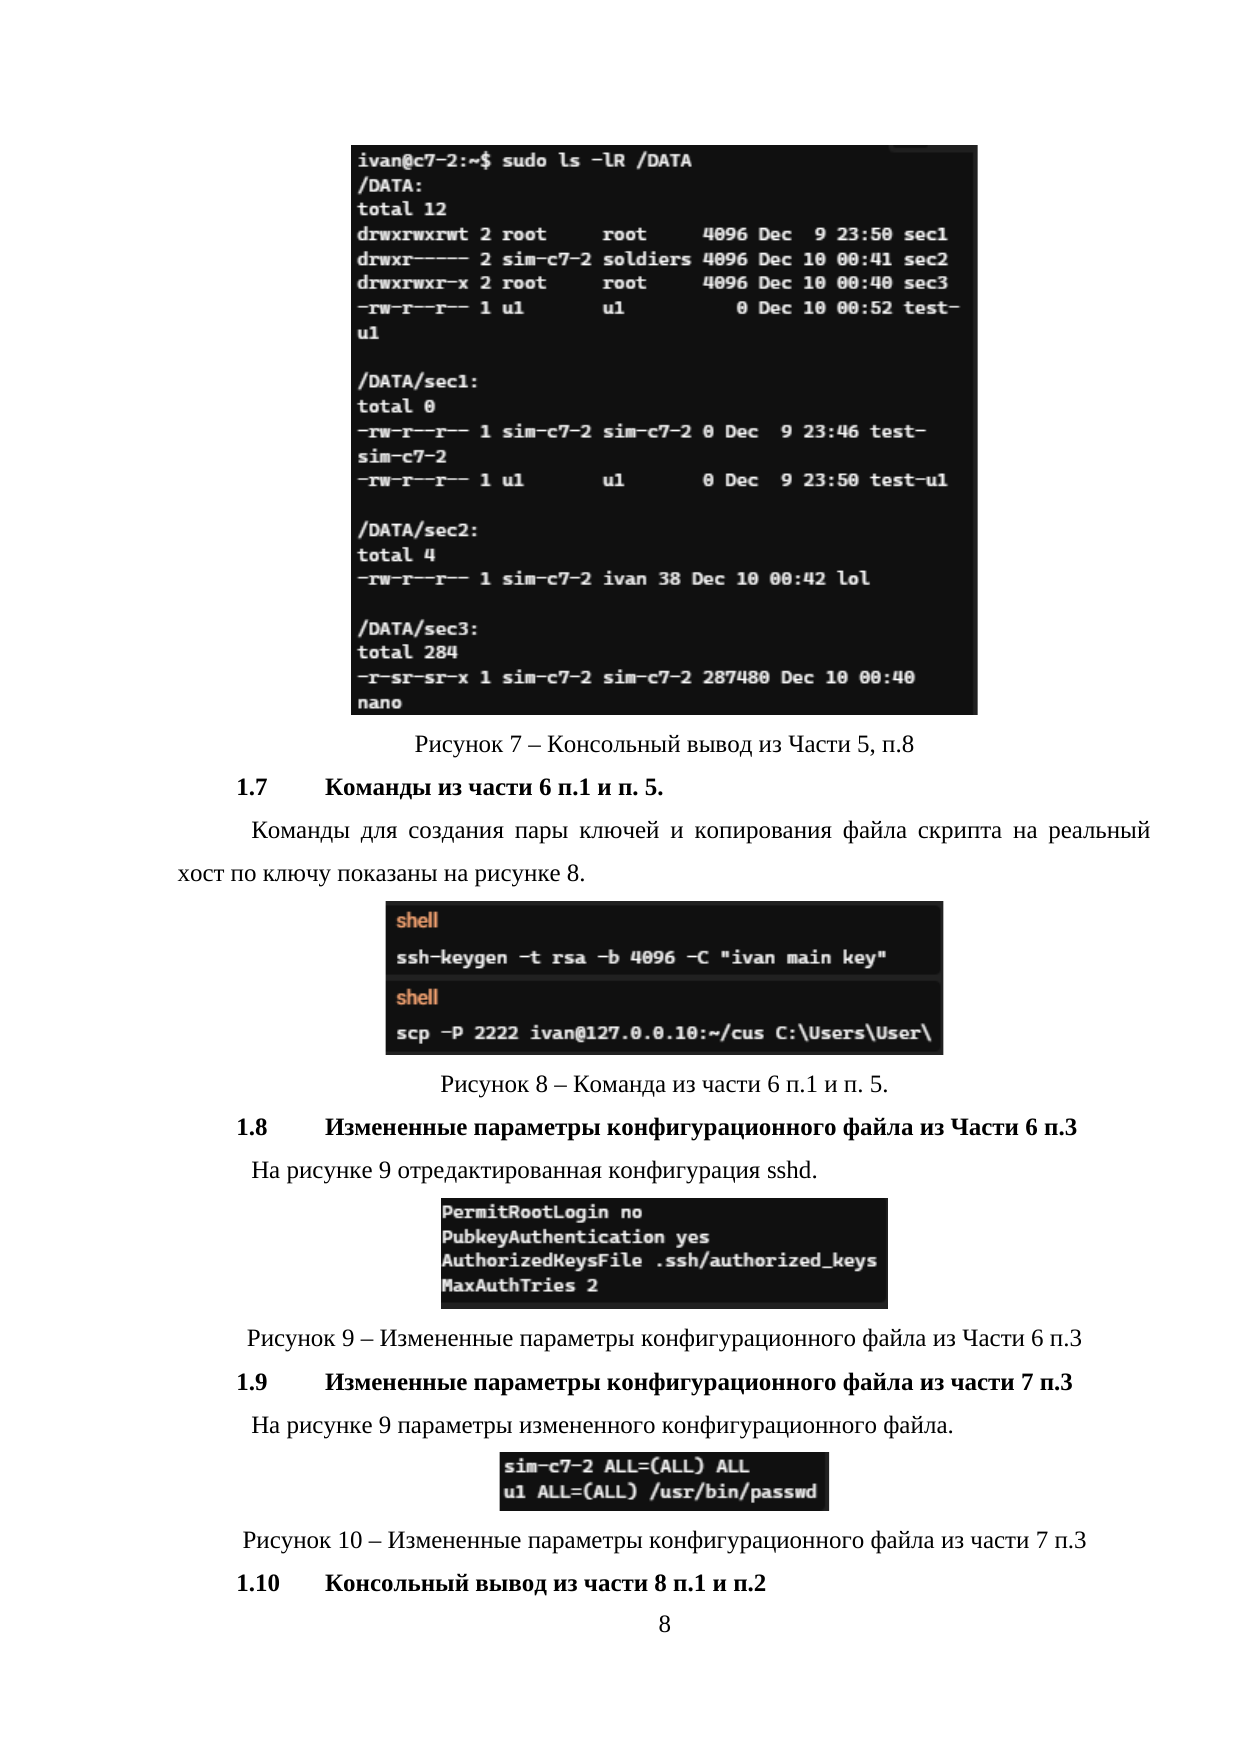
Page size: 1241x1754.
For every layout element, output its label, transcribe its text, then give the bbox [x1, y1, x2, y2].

text 1.10 Консольный вывод из части 8 п.1 и п.2 [236, 1568, 1093, 1597]
picture [385, 901, 944, 1055]
text На рисунке 9 отредактированная конфигурация sshd. [177, 1155, 1152, 1184]
picture [351, 145, 978, 715]
text 1.7 Команды из части 6 п.1 и п. 5. [236, 772, 1093, 801]
text Рисунок 7 – Консольный вывод из Части 5, п.8 [177, 729, 1152, 757]
text Команды для создания пары ключей и копирования файла скрипта на реальный хост по ключу показаны на рисунке 8. [177, 815, 1152, 887]
text 1.9 Измененные параметры конфигурационного файла из части 7 п.3 [236, 1367, 1093, 1395]
text На рисунке 9 параметры измененного конфигурационного файла. [177, 1410, 1152, 1438]
text Рисунок 8 – Команда из части 6 п.1 и п. 5. [177, 1069, 1152, 1097]
text Рисунок 10 – Измененные параметры конфигурационного файла из части 7 п.3 [177, 1525, 1152, 1554]
picture [441, 1198, 888, 1309]
picture [499, 1452, 830, 1511]
text Рисунок 9 – Измененные параметры конфигурационного файла из Части 6 п.3 [177, 1323, 1152, 1352]
text 1.8 Измененные параметры конфигурационного файла из Части 6 п.3 [236, 1112, 1093, 1141]
